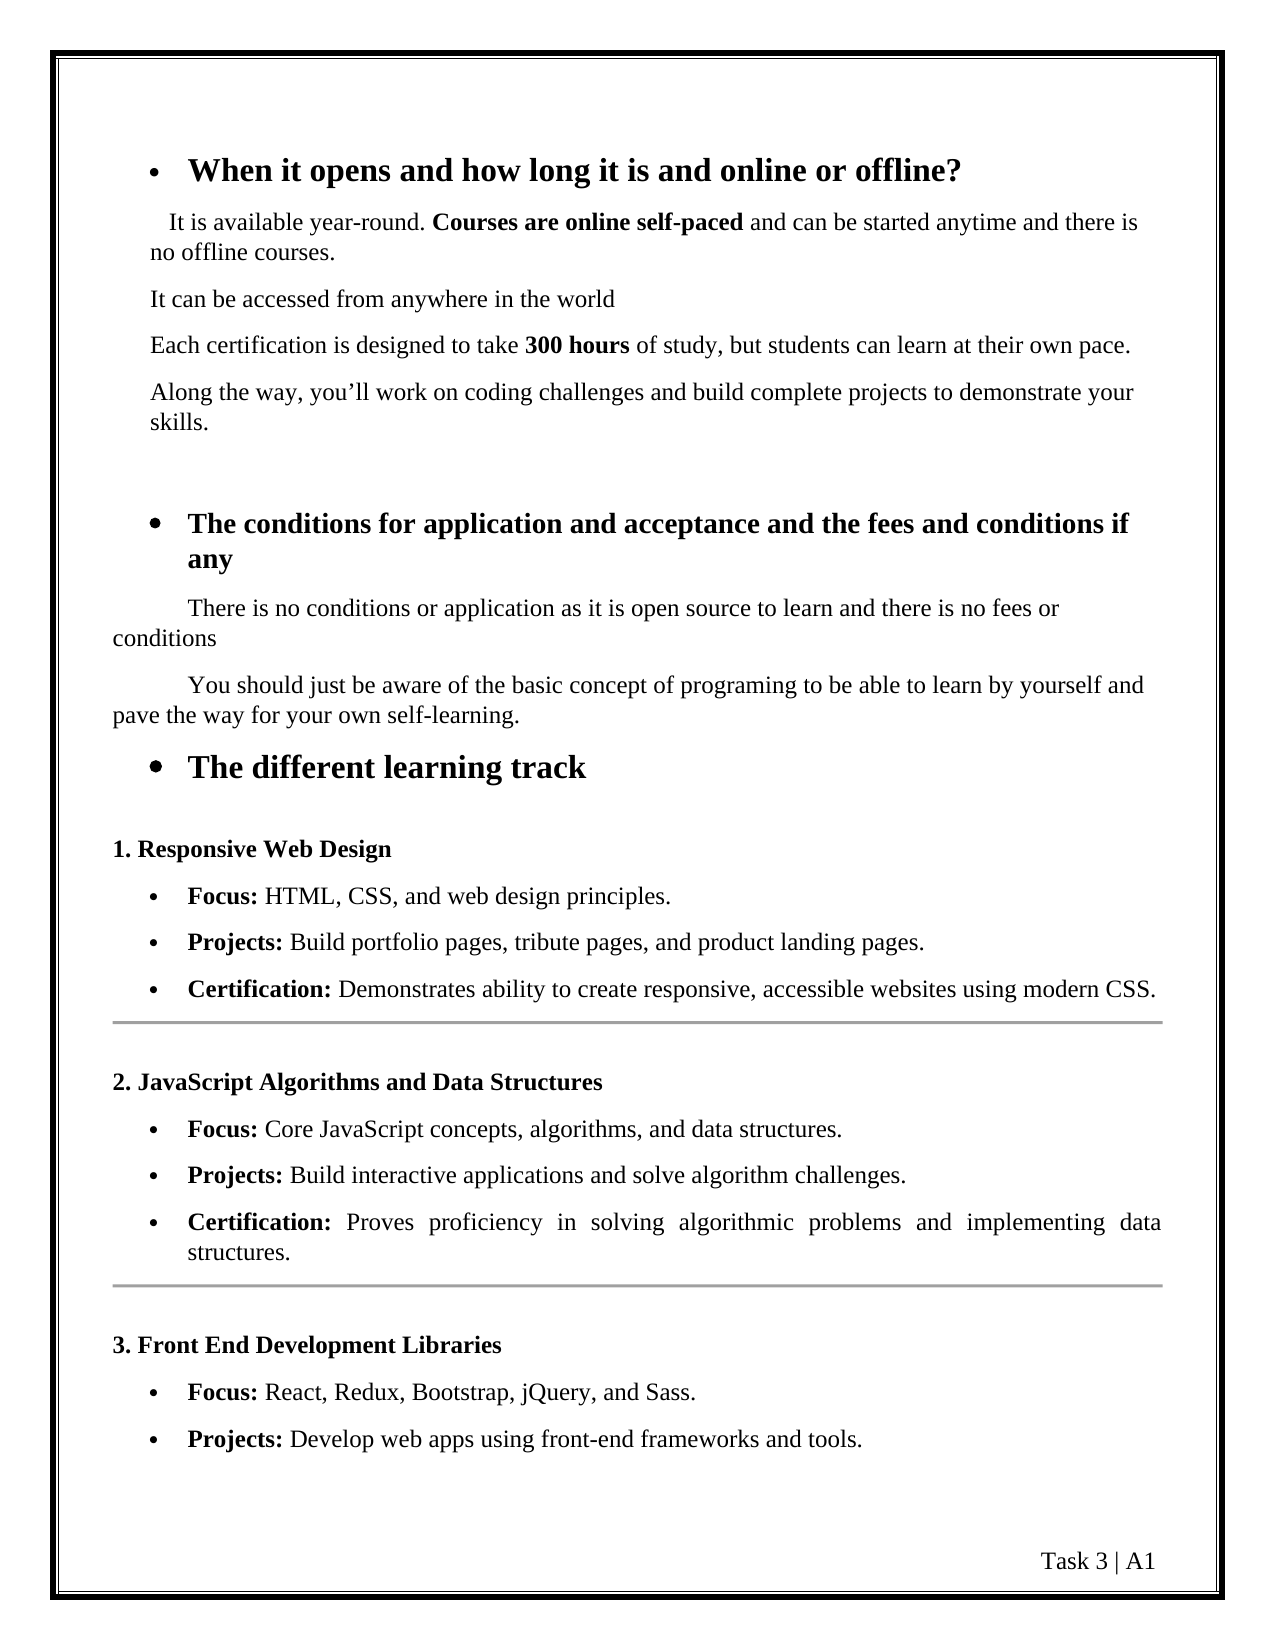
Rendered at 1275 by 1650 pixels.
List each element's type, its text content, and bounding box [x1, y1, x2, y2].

text You should just be aware of the basic concept of programing to be able to learn by yourself and pave the way for your own self-learning. [112, 670, 1162, 729]
list Focus: HTML, CSS, and web design principles. [150, 881, 1162, 909]
text 2. JavaScript Algorithms and Data Structures [112, 1067, 1162, 1096]
list The conditions for application and acceptance and the fees and conditions if any [150, 506, 1162, 575]
text 1. Responsive Web Design [112, 834, 1162, 863]
text Each certification is designed to take 300 hours of study, but students can learn at their own pace. [150, 331, 1162, 359]
list When it opens and how long it is and online or offline? [150, 150, 1162, 188]
list The different learning track [150, 747, 1162, 785]
list Projects: Build portfolio pages, tribute pages, and product landing pages. [150, 927, 1162, 956]
list Focus: Core JavaScript concepts, algorithms, and data structures. [150, 1114, 1162, 1143]
text Along the way, you’ll work on coding challenges and build complete projects to demonstrate your skills. [150, 377, 1162, 436]
text It can be accessed from anywhere in the world [150, 284, 1162, 312]
list Focus: React, Redux, Bootstrap, jQuery, and Sass. [150, 1377, 1162, 1406]
text There is no conditions or application as it is open source to learn and there is no fees or conditions [112, 593, 1162, 652]
text It is available year-round. Courses are online self-paced and can be started anytime and there is no offline courses. [150, 207, 1162, 266]
list Projects: Build interactive applications and solve algorithm challenges. [150, 1161, 1162, 1189]
text 3. Front End Development Libraries [112, 1330, 1162, 1359]
list Certification: Demonstrates ability to create responsive, accessible websites using modern CSS. [150, 974, 1162, 1003]
list Projects: Develop web apps using front-end frameworks and tools. [150, 1424, 1162, 1453]
list Certification: Proves proficiency in solving algorithmic problems and implementing data structures. [150, 1207, 1162, 1266]
